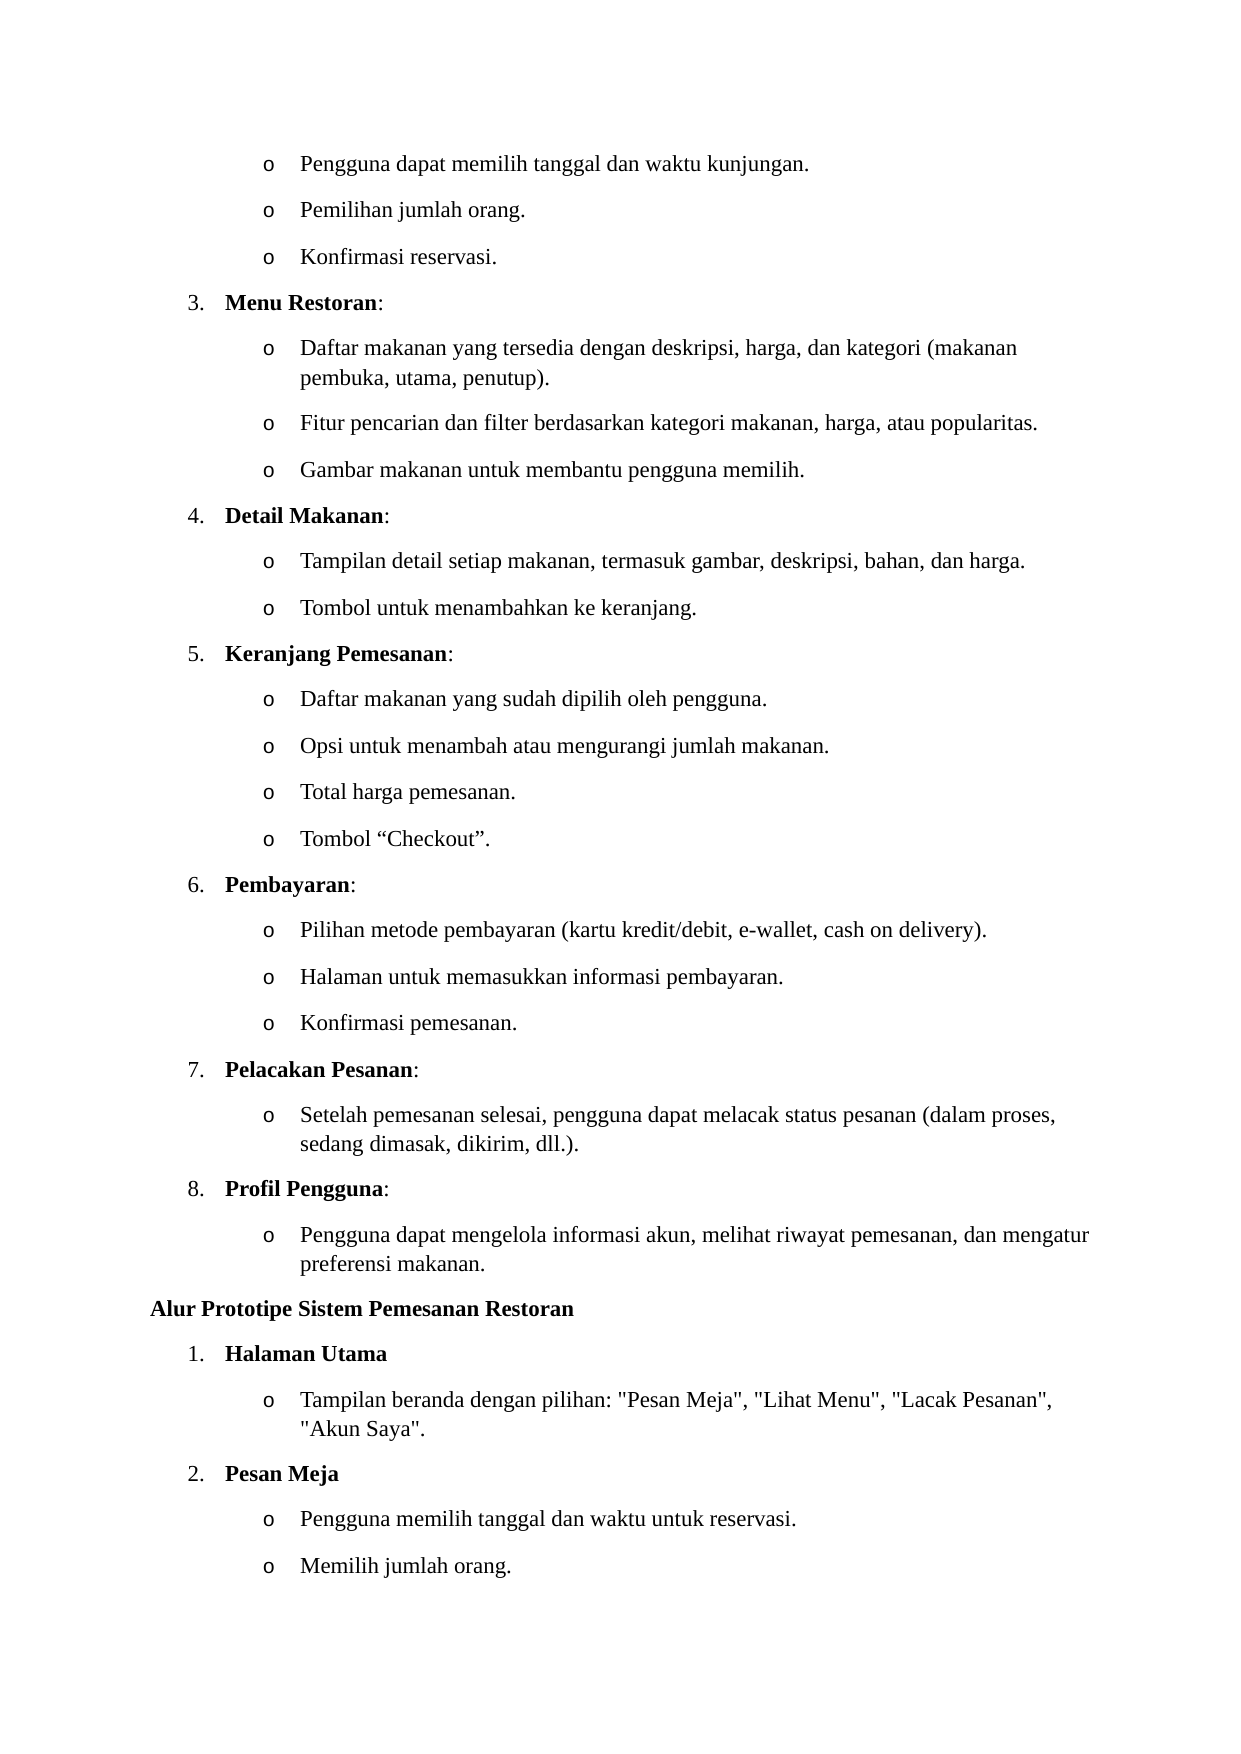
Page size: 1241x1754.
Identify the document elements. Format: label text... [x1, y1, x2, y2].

list Total harga pemesanan. [262, 778, 1090, 806]
list Konfirmasi pemesanan. [262, 1009, 1090, 1037]
list Pesan Meja [187, 1460, 1090, 1487]
list Profil Pengguna: [187, 1176, 1090, 1202]
list Pelacakan Pesanan: [187, 1056, 1090, 1082]
list Halaman untuk memasukkan informasi pembayaran. [262, 963, 1090, 990]
list Daftar makanan yang sudah dipilih oleh pengguna. [262, 685, 1090, 713]
list Keranjang Pemesanan: [187, 640, 1090, 667]
list Gambar makanan untuk membantu pengguna memilih. [262, 456, 1090, 483]
list Opsi untuk menambah atau mengurangi jumlah makanan. [262, 732, 1090, 759]
list Pembayaran: [187, 871, 1090, 897]
list Menu Restoran: [187, 289, 1090, 316]
list Tombol “Checkout”. [262, 825, 1090, 852]
list Setelah pemesanan selesai, pengguna dapat melacak status pesanan (dalam proses, sedang dimasak, dikirim, dll.). [262, 1101, 1090, 1157]
list Pengguna memilih tanggal dan waktu untuk reservasi. [262, 1506, 1090, 1533]
list Pengguna dapat memilih tanggal dan waktu kunjungan. [262, 150, 1090, 178]
list Daftar makanan yang tersedia dengan deskripsi, harga, dan kategori (makanan pembuka, utama, penutup). [262, 334, 1090, 391]
list Pengguna dapat mengelola informasi akun, melihat riwayat pemesanan, dan mengatur preferensi makanan. [262, 1221, 1090, 1277]
list Memilih jumlah orang. [262, 1552, 1090, 1579]
list Pemilihan jumlah orang. [262, 196, 1090, 224]
list Fitur pencarian dan filter berdasarkan kategori makanan, harga, atau popularitas. [262, 409, 1090, 437]
list Detail Makanan: [187, 502, 1090, 528]
list Pilihan metode pembayaran (kartu kredit/debit, e-wallet, cash on delivery). [262, 916, 1090, 944]
list Konfirmasi reservasi. [262, 243, 1090, 271]
list Tampilan detail setiap makanan, termasuk gambar, deskripsi, bahan, dan harga. [262, 547, 1090, 575]
text Alur Prototipe Sistem Pemesanan Restoran [150, 1295, 1090, 1322]
list Tombol untuk menambahkan ke keranjang. [262, 594, 1090, 621]
list Tampilan beranda dengan pilihan: "Pesan Meja", "Lihat Menu", "Lacak Pesanan", "Akun Saya". [262, 1386, 1090, 1442]
list Halaman Utama [187, 1341, 1090, 1367]
